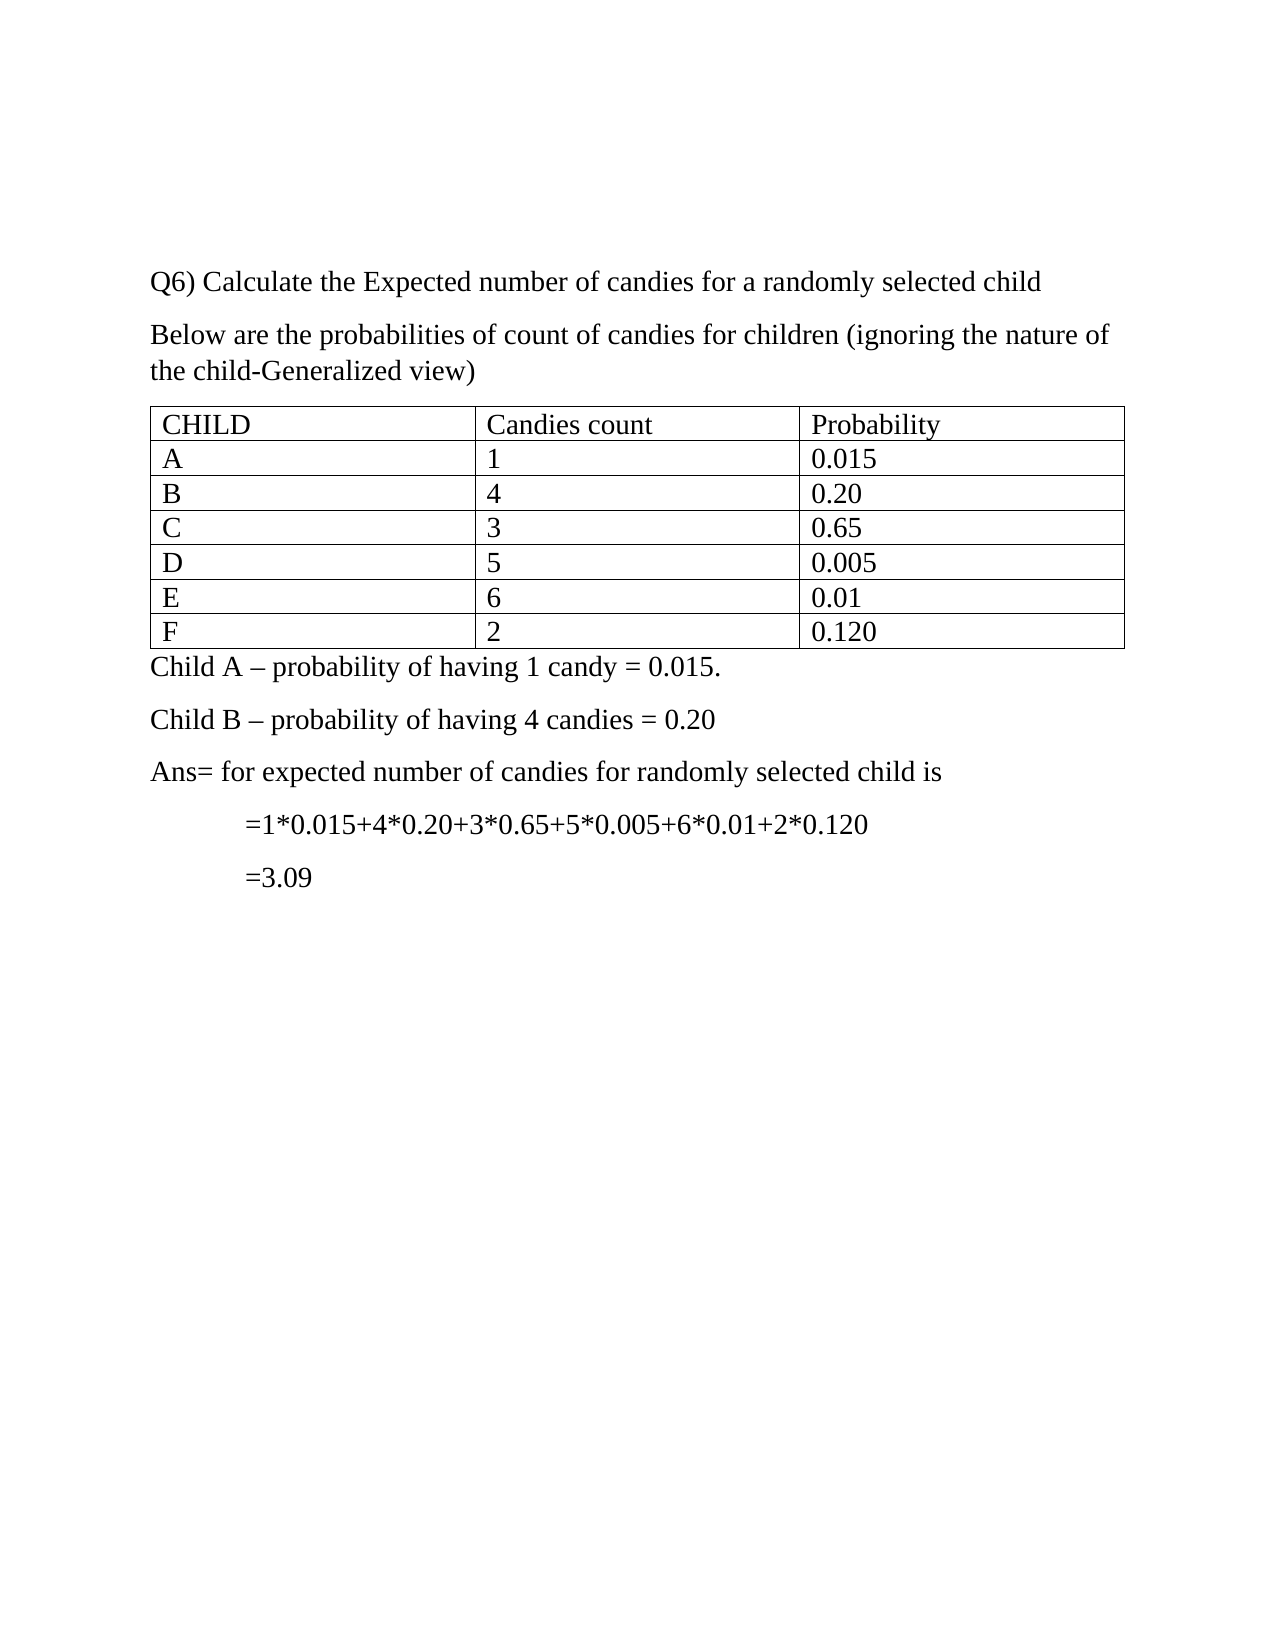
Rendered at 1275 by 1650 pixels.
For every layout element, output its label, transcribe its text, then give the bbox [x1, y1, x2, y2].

table_header Probability [800, 407, 1124, 440]
table_cell 2 [476, 614, 799, 648]
table_cell F [151, 614, 475, 648]
table_cell E [151, 580, 475, 613]
text Ans= for expected number of candies for randomly selected child is [150, 754, 1125, 788]
text Child B – probability of having 4 candies = 0.20 [150, 702, 1125, 735]
table_header Candies count [476, 407, 799, 440]
table_cell 0.01 [800, 580, 1124, 613]
table_cell 0.20 [800, 476, 1124, 509]
text =3.09 [150, 860, 1125, 894]
table_cell A [151, 441, 475, 475]
table_cell 3 [476, 511, 799, 544]
table_cell 1 [476, 441, 799, 475]
text =1*0.015+4*0.20+3*0.65+5*0.005+6*0.01+2*0.120 [150, 807, 1125, 841]
table_cell 0.120 [800, 614, 1124, 648]
text Q6) Calculate the Expected number of candies for a randomly selected child [150, 264, 1125, 298]
text Below are the probabilities of count of candies for children (ignoring the nature of the child-Generalized view) [150, 317, 1125, 387]
table_cell B [151, 476, 475, 509]
table_header CHILD [151, 407, 475, 440]
table_cell 0.005 [800, 545, 1124, 579]
table_cell 0.65 [800, 511, 1124, 544]
table_cell 0.015 [800, 441, 1124, 475]
table_cell 6 [476, 580, 799, 613]
text Child A – probability of having 1 candy = 0.015. [150, 649, 1125, 682]
table_cell 5 [476, 545, 799, 579]
table_cell D [151, 545, 475, 579]
table_cell 4 [476, 476, 799, 509]
table_cell C [151, 511, 475, 544]
